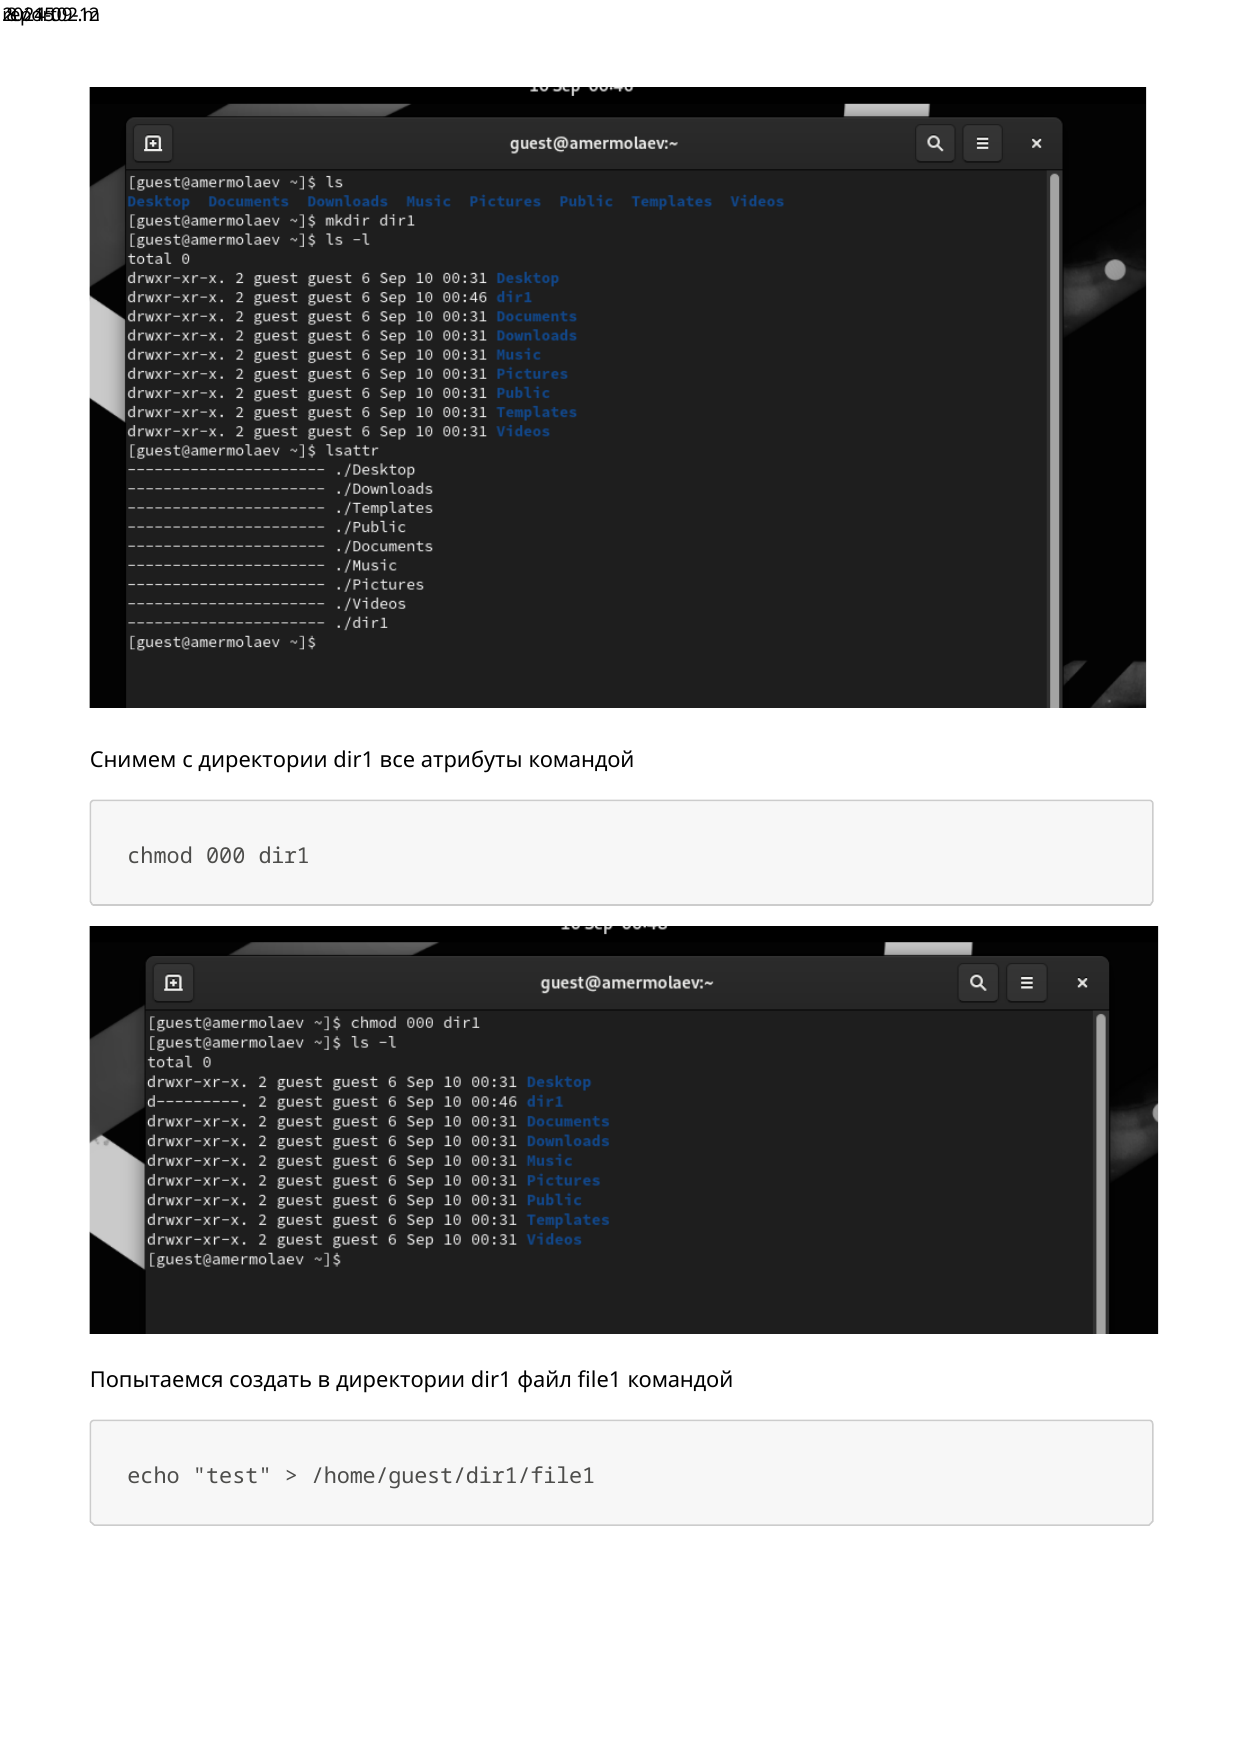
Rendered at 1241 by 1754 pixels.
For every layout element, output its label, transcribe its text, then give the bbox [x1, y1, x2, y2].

text Снимем с директории dir1 все атрибуты командой [89, 744, 1165, 774]
text Попытаемся создать в директории dir1 файл file1 командой [89, 1364, 1165, 1394]
picture [89, 926, 1159, 1334]
picture [89, 87, 1147, 708]
